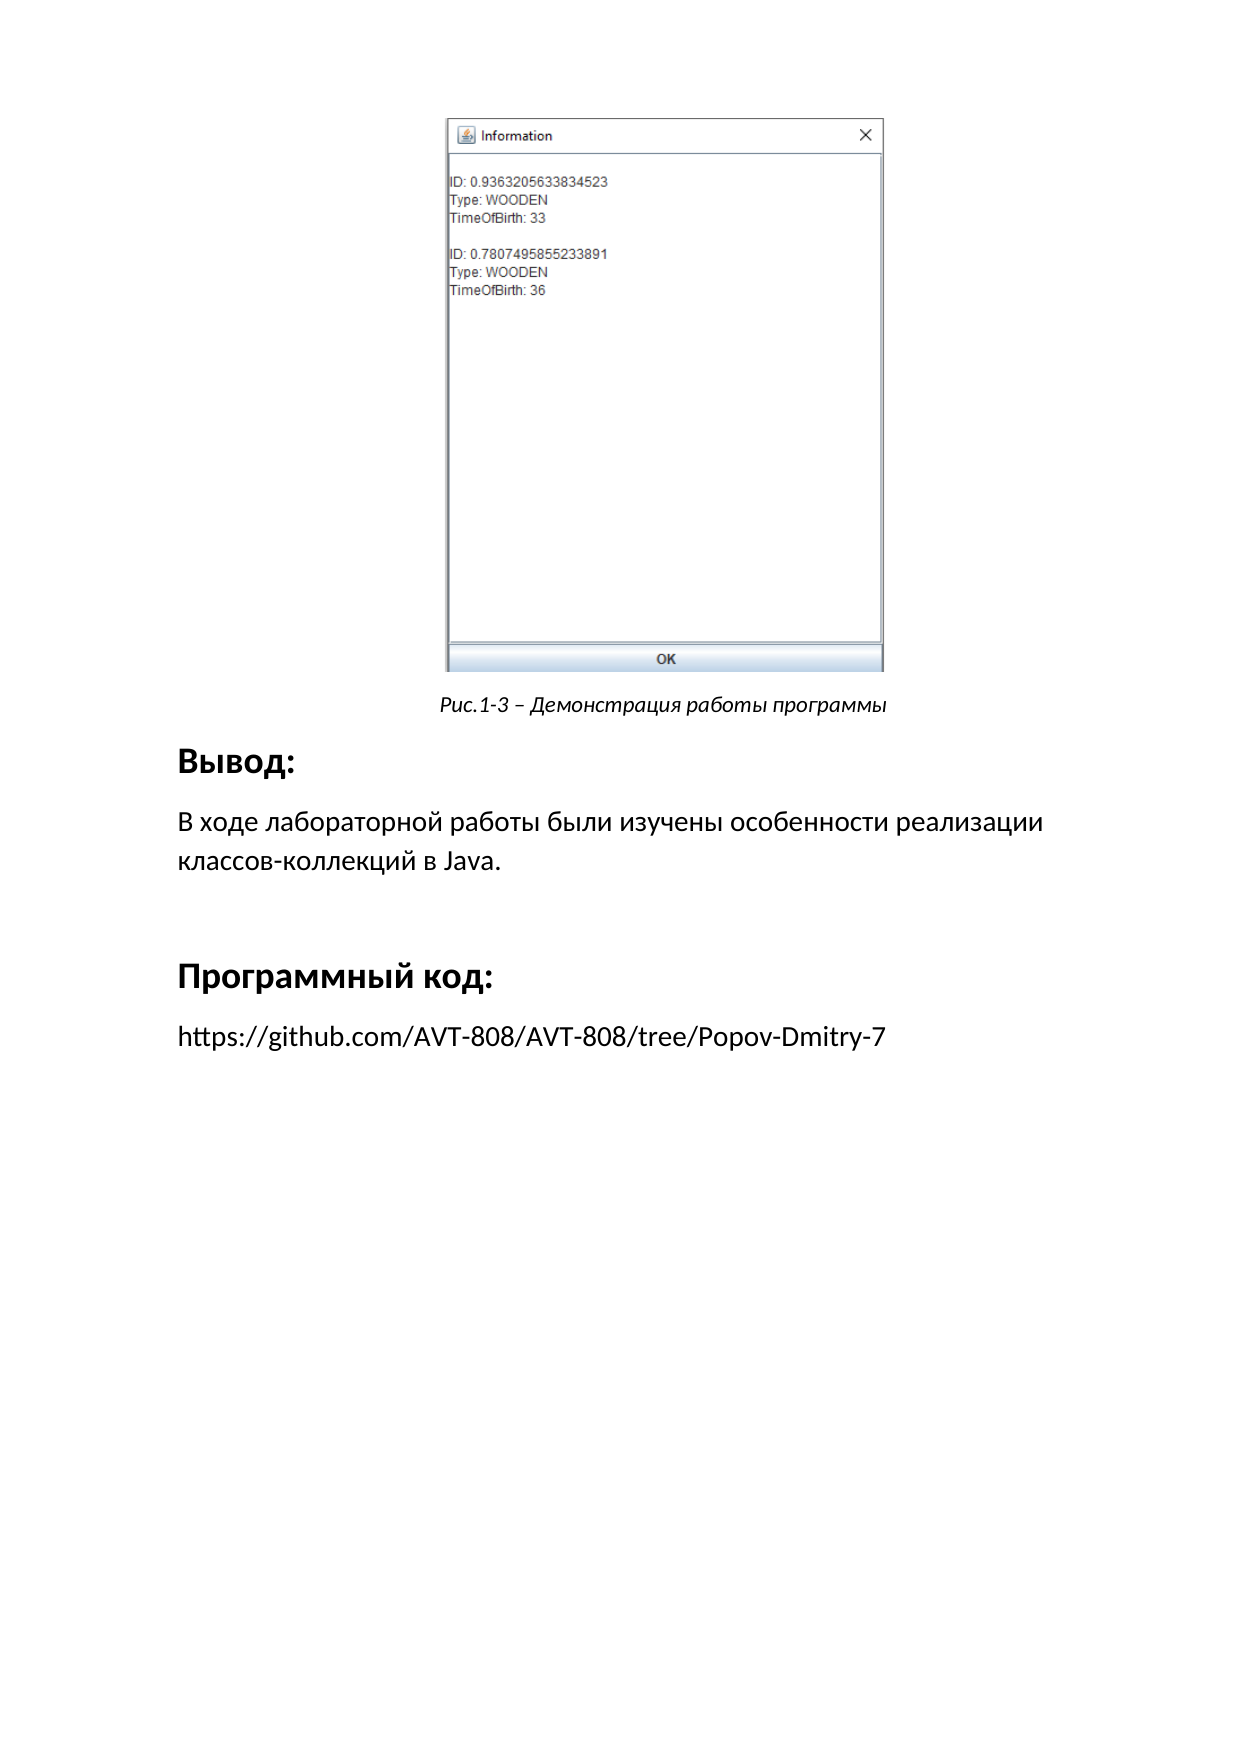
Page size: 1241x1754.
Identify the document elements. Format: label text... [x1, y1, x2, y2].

text Рис.1-3 – Демонстрация работы программы [177, 690, 1152, 718]
text https://github.com/AVT-808/AVT-808/tree/Popov-Dmitry-7 [177, 1018, 1152, 1054]
text Программный код: [177, 952, 1152, 998]
text В ходе лабораторной работы были изучены особенности реализации классов-коллекций в Java. [177, 803, 1152, 877]
picture [444, 118, 885, 672]
text Вывод: [177, 737, 1152, 783]
